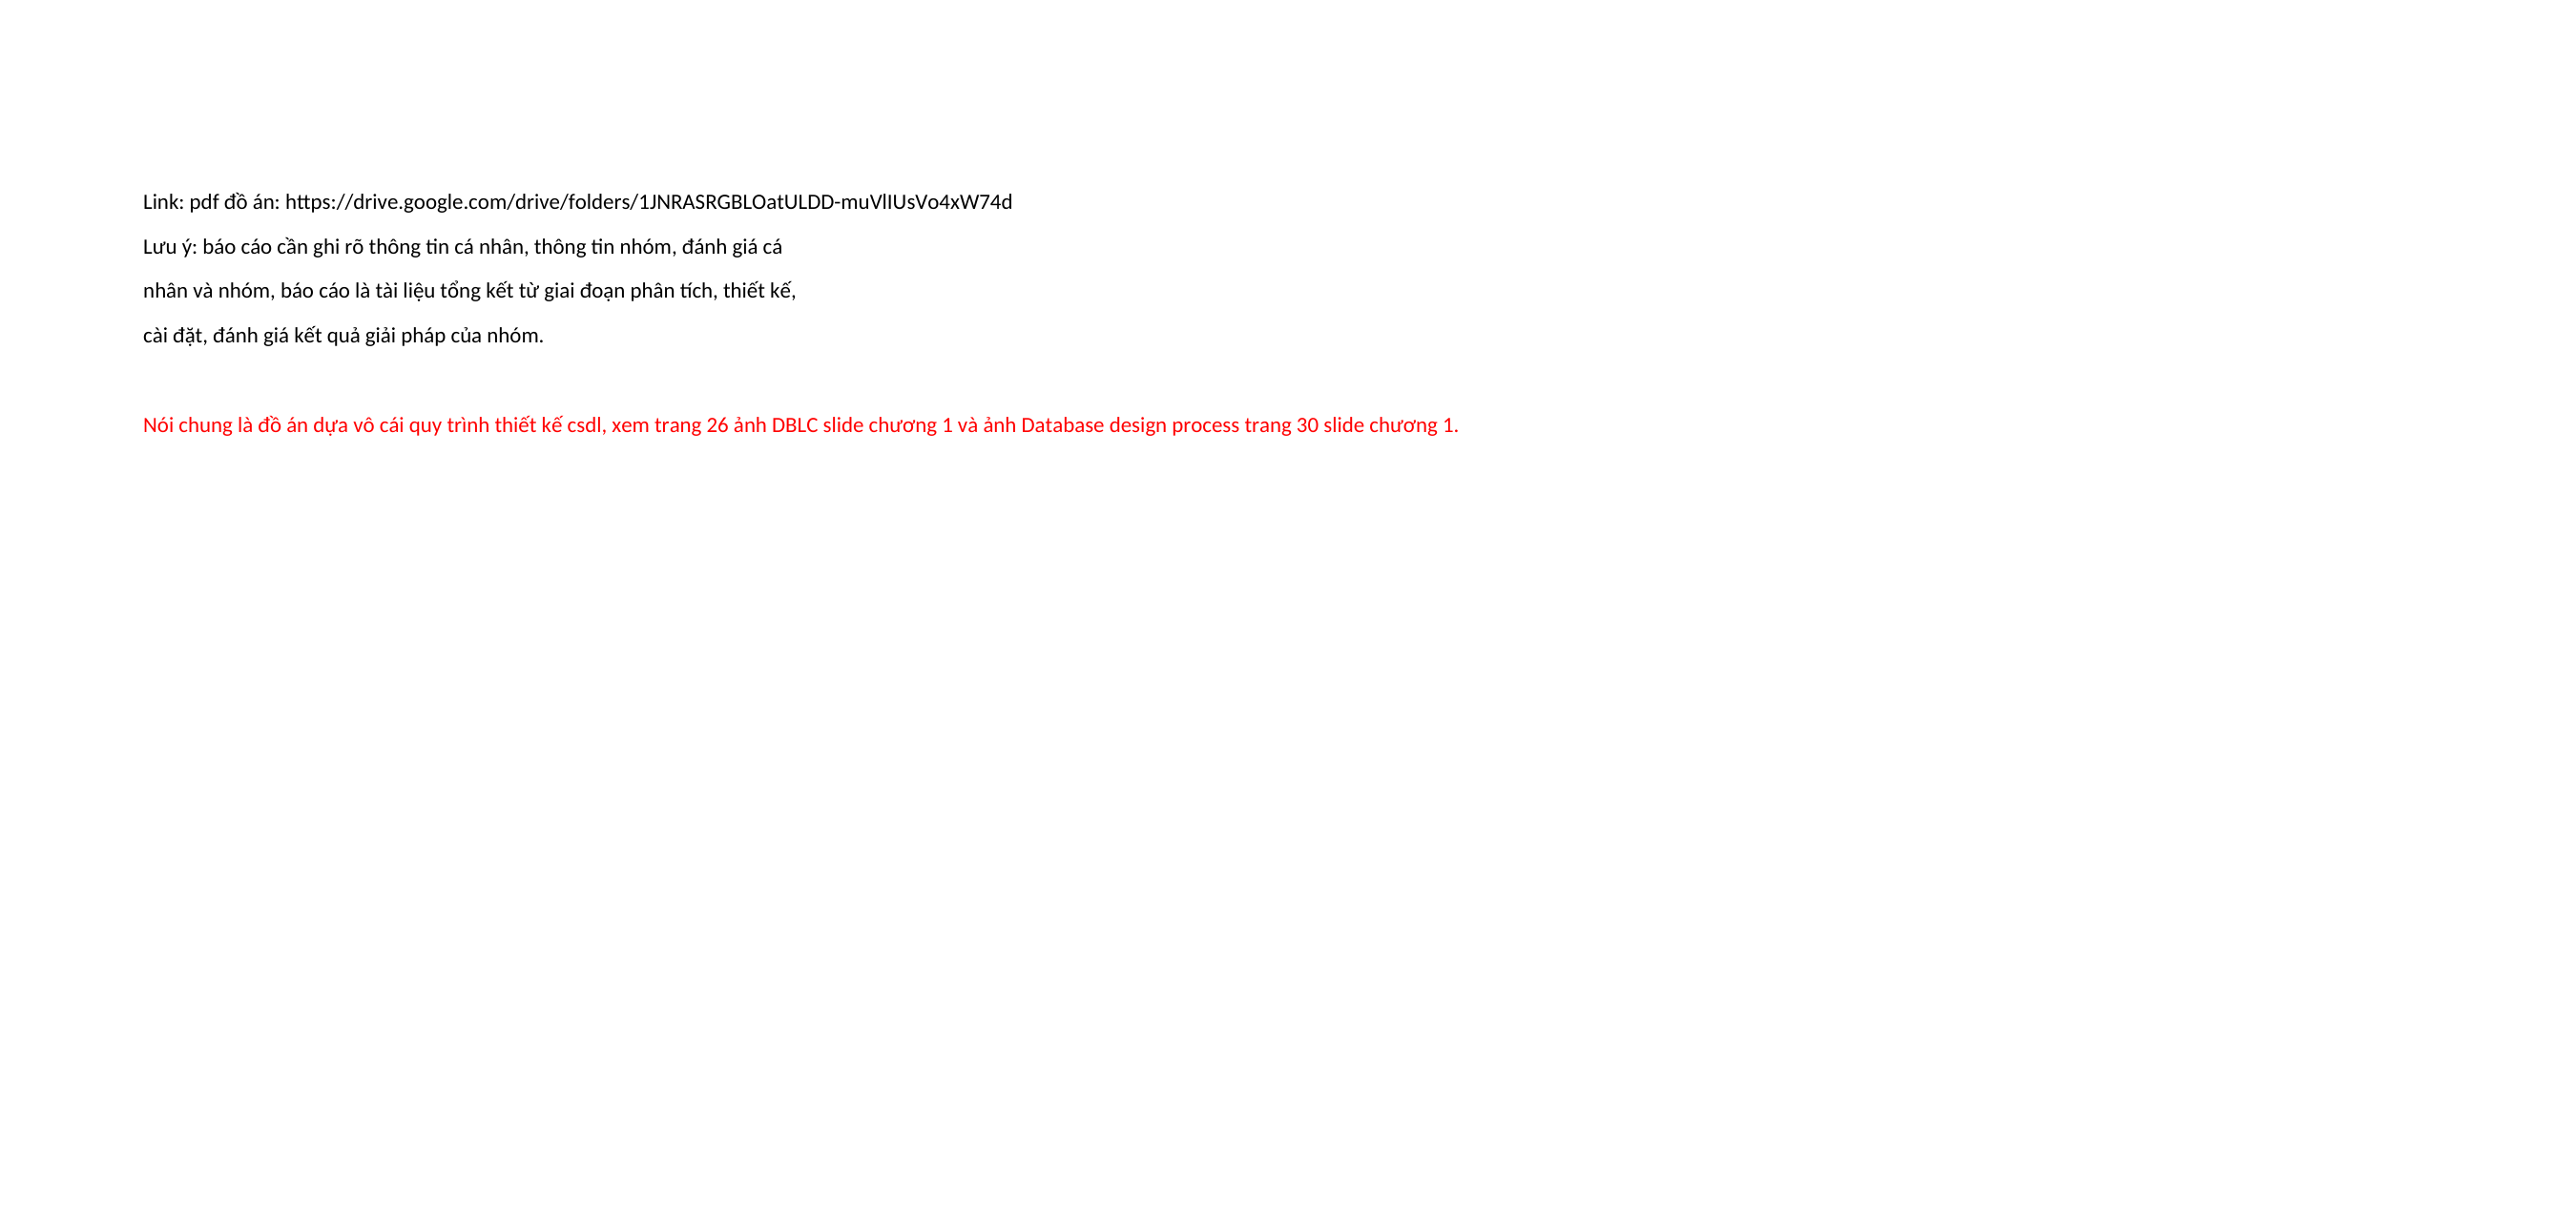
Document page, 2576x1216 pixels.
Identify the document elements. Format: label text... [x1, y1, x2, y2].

text cài đặt, đánh giá kết quả giải pháp của nhóm. [143, 321, 2433, 349]
text Nói chung là đồ án dựa vô cái quy trình thiết kế csdl, xem trang 26 ảnh DBLC slide chương 1 và ảnh Database design process trang 30 slide chương 1. [143, 411, 2433, 438]
text nhân và nhóm, báo cáo là tài liệu tổng kết từ giai đoạn phân tích, thiết kế, [143, 278, 2433, 304]
text Lưu ý: báo cáo cần ghi rõ thông tin cá nhân, thông tin nhóm, đánh giá cá [143, 233, 2433, 259]
text Link: pdf đồ án: https://drive.google.com/drive/folders/1JNRASRGBLOatULDD-muVlIUsVo4xW74d [143, 188, 2433, 215]
